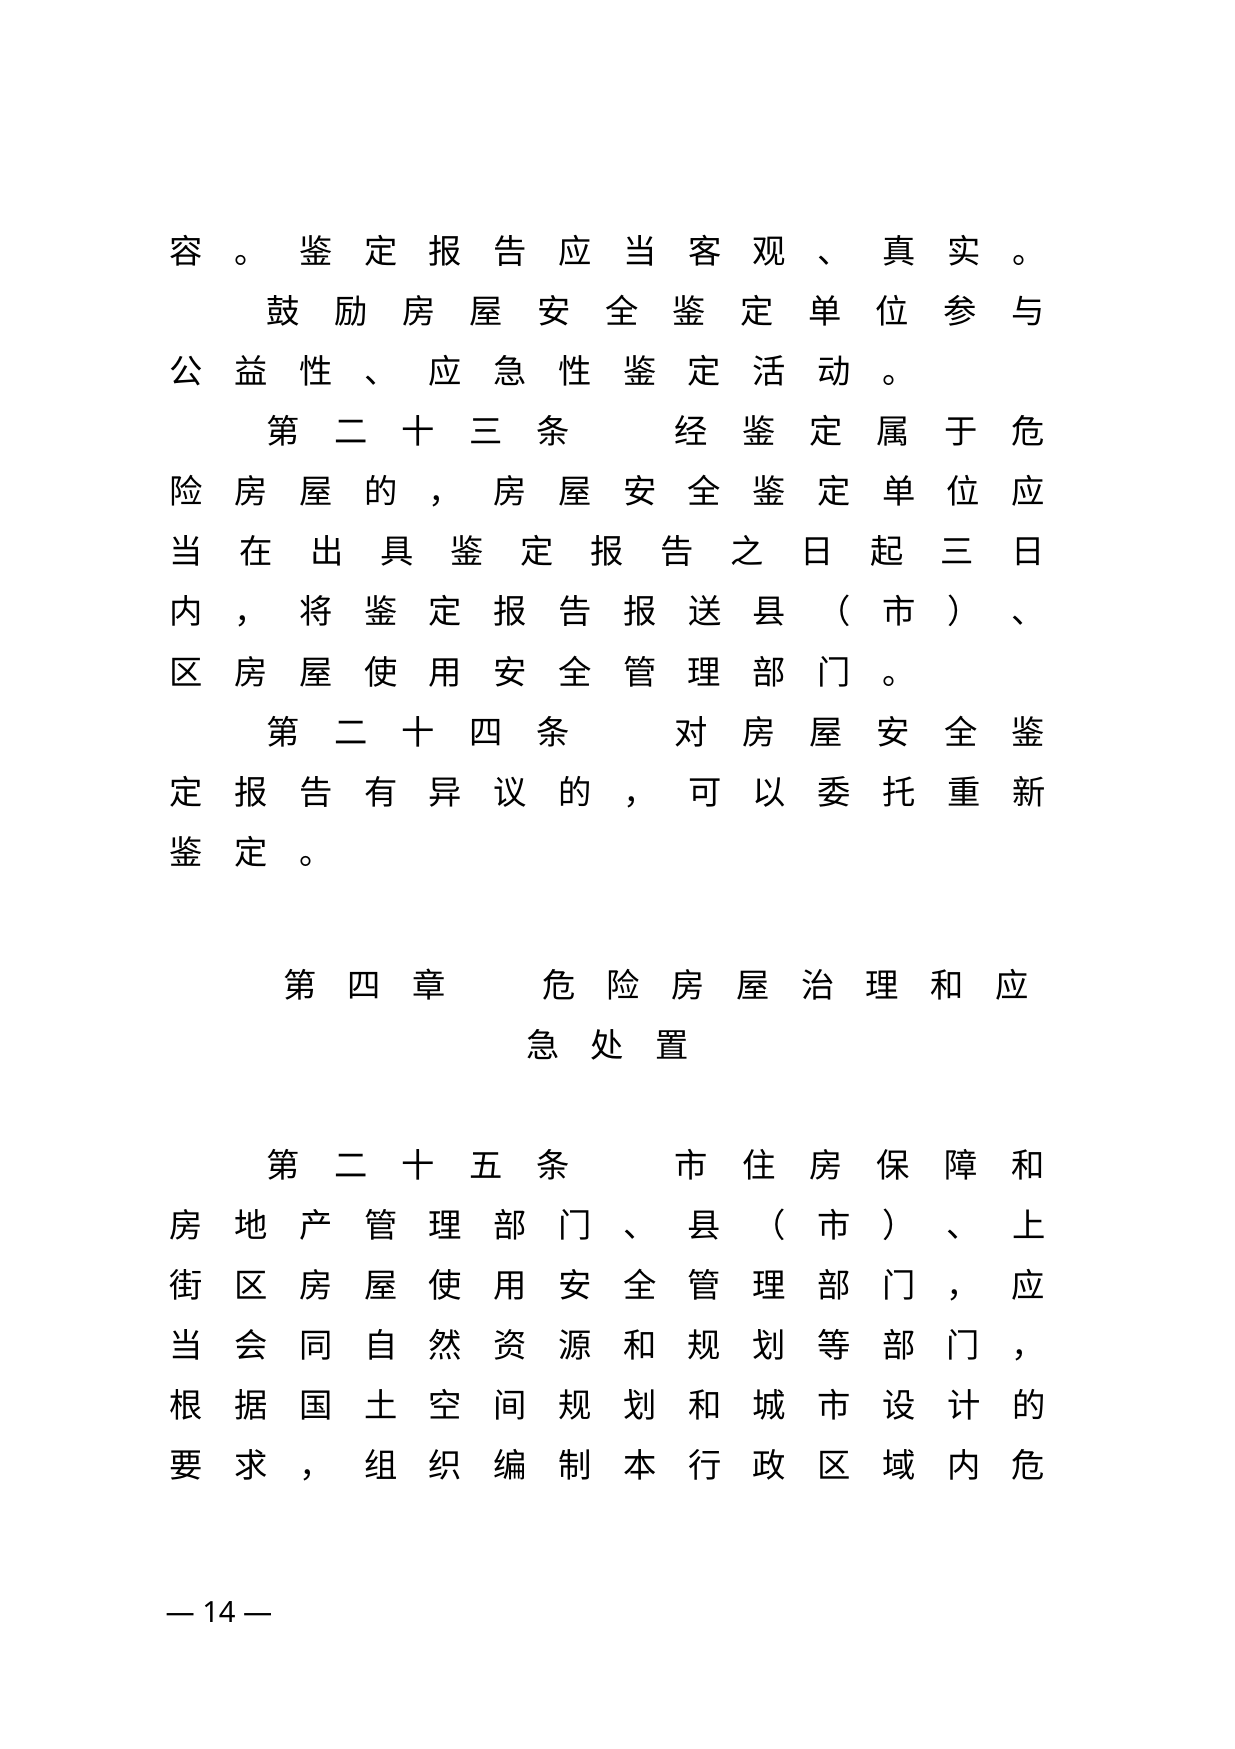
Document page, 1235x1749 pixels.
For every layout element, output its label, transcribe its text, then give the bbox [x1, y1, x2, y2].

text 鼓励房屋安全鉴定单位参与公益性、应急性鉴定活动。 [169, 279, 1077, 399]
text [169, 1133, 1077, 1493]
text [169, 219, 1077, 279]
text 第二十四条 对房屋安全鉴定报告有异议的，可以委托重新鉴定。 [169, 699, 1077, 880]
text 第二十三条 经鉴定属于危险房屋的，房屋安全鉴定单位应当在出具鉴定报告之日起三日内，将鉴定报告报送县（市）、区房屋使用安全管理部门。 [169, 399, 1077, 699]
text 第四章 危险房屋治理和应急处置 [169, 952, 1077, 1073]
